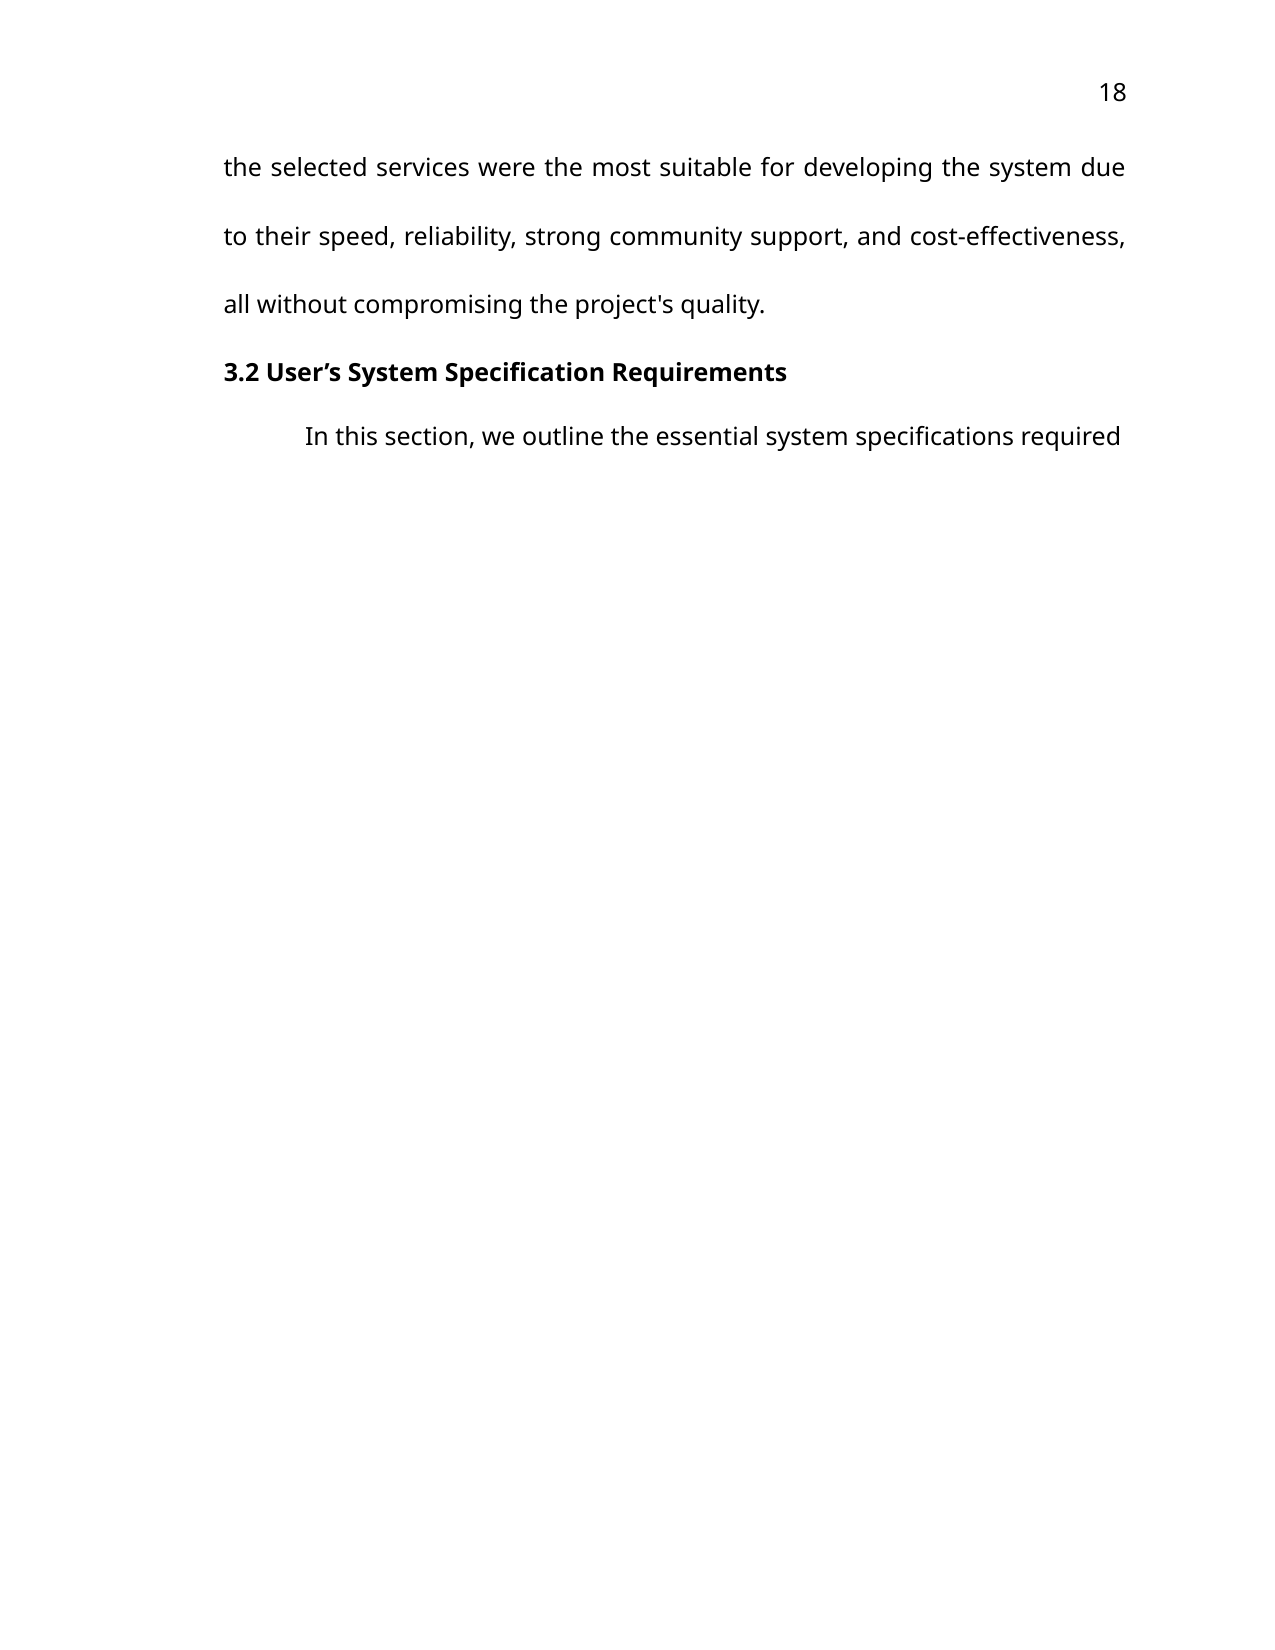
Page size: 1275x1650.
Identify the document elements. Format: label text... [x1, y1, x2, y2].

text In this section, we outline the essential system specifications required [225, 419, 1207, 453]
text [223, 150, 1126, 320]
subtitle 3.2 User’s System Specification Requirements [223, 354, 1043, 388]
